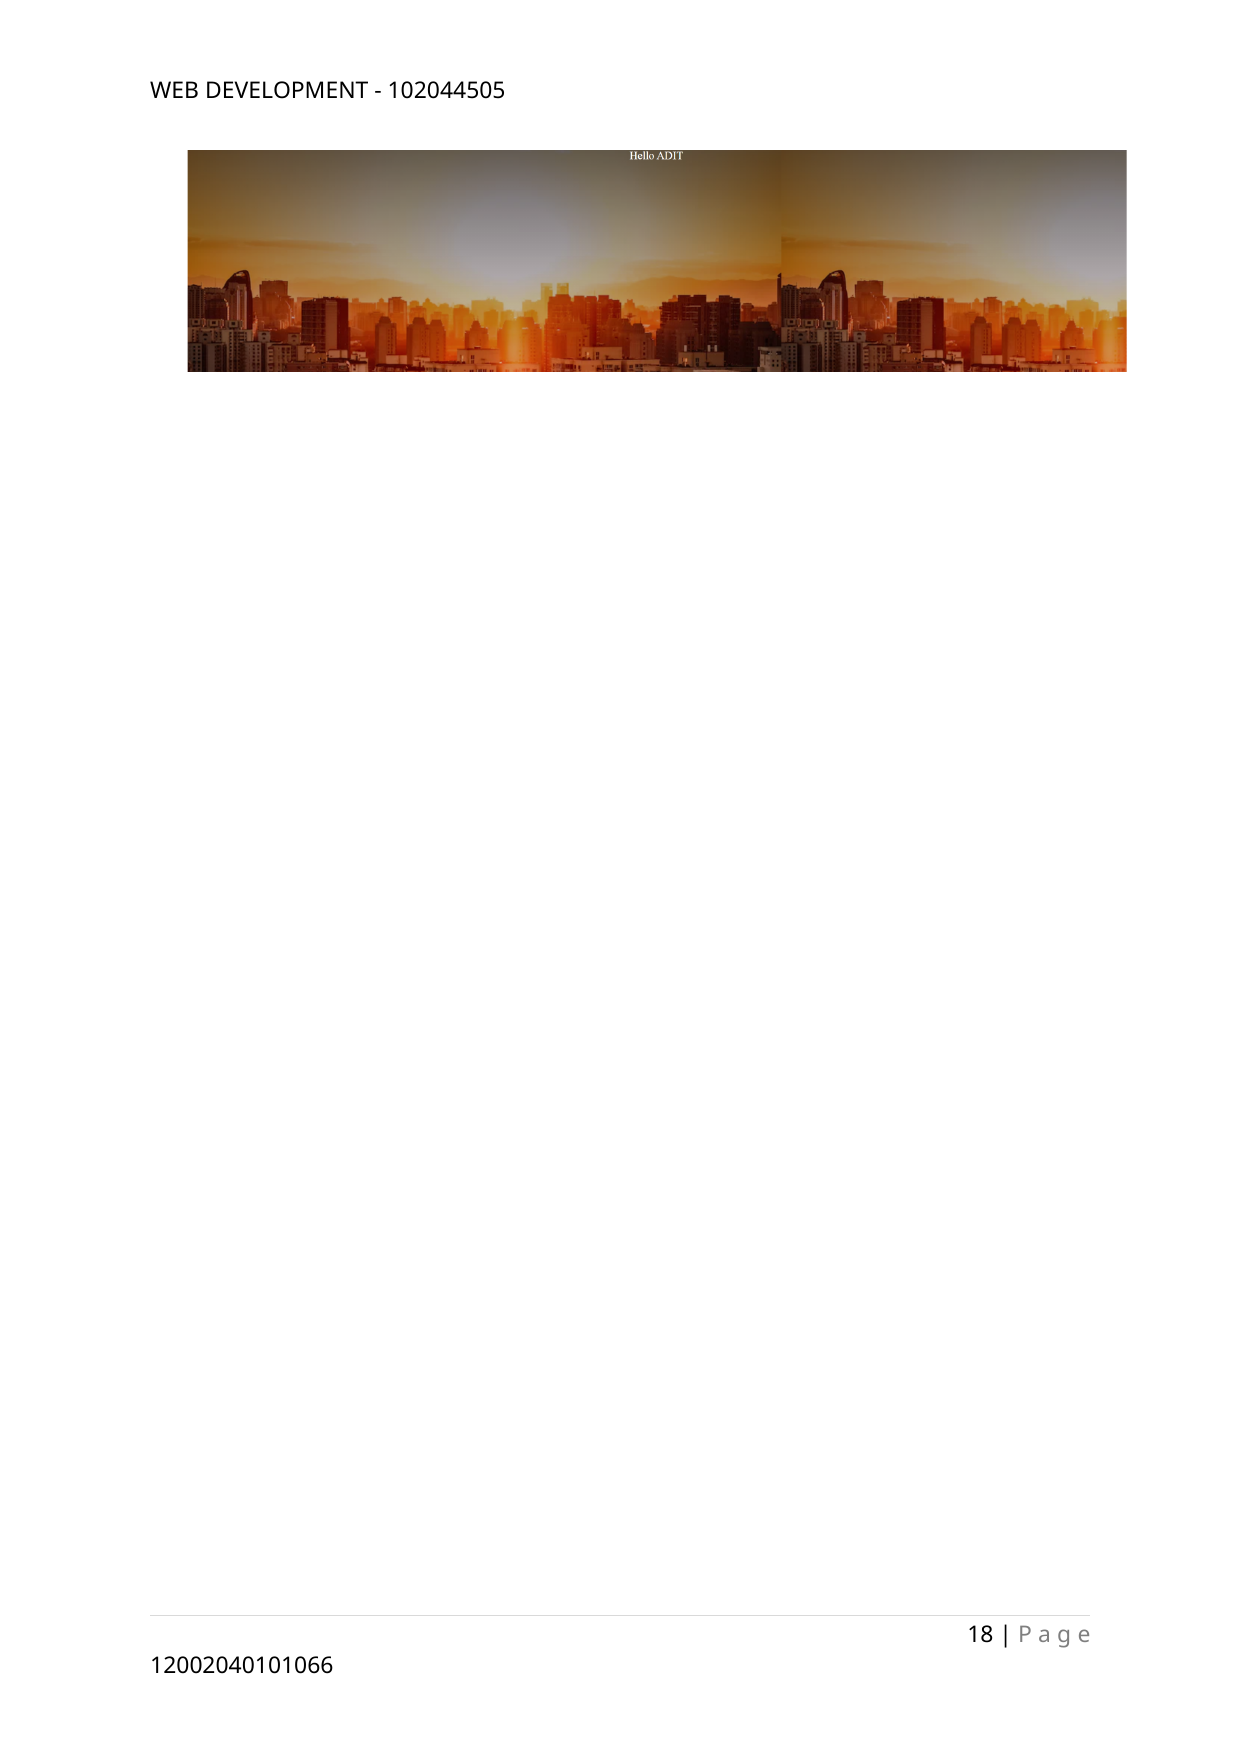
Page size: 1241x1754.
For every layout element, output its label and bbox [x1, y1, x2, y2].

picture [187, 150, 1128, 372]
